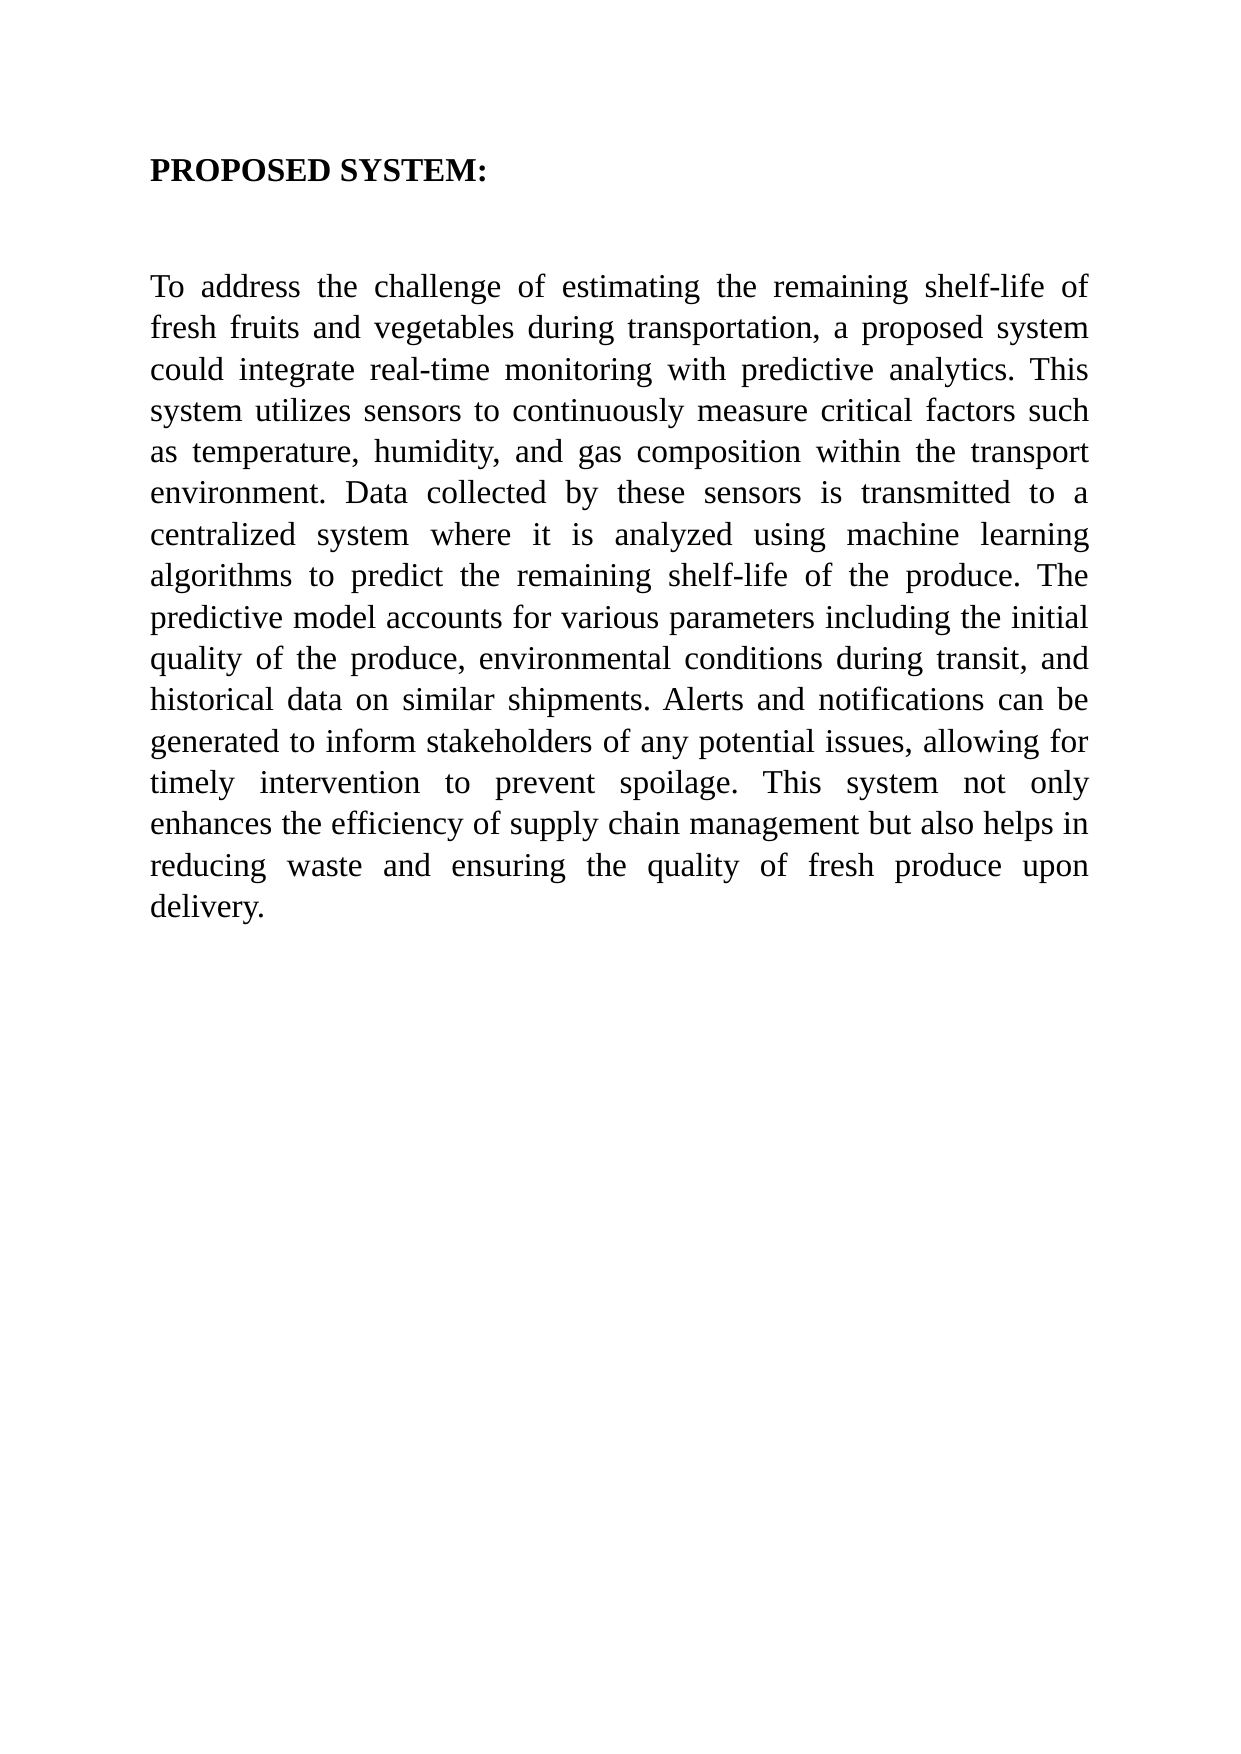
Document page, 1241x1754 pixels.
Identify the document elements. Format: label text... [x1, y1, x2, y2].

text To address the challenge of estimating the remaining shelf-life of fresh fruits and vegetables during transportation, a proposed system could integrate real-time monitoring with predictive analytics. This system utilizes sensors to continuously measure critical factors such as temperature, humidity, and gas composition within the transport environment. Data collected by these sensors is transmitted to a centralized system where it is analyzed using machine learning algorithms to predict the remaining shelf-life of the produce. The predictive model accounts for various parameters including the initial quality of the produce, environmental conditions during transit, and historical data on similar shipments. Alerts and notifications can be generated to inform stakeholders of any potential issues, allowing for timely intervention to prevent spoilage. This system not only enhances the efficiency of supply chain management but also helps in reducing waste and ensuring the quality of fresh produce upon delivery. [150, 266, 1090, 925]
text PROPOSED SYSTEM: [150, 150, 1090, 188]
